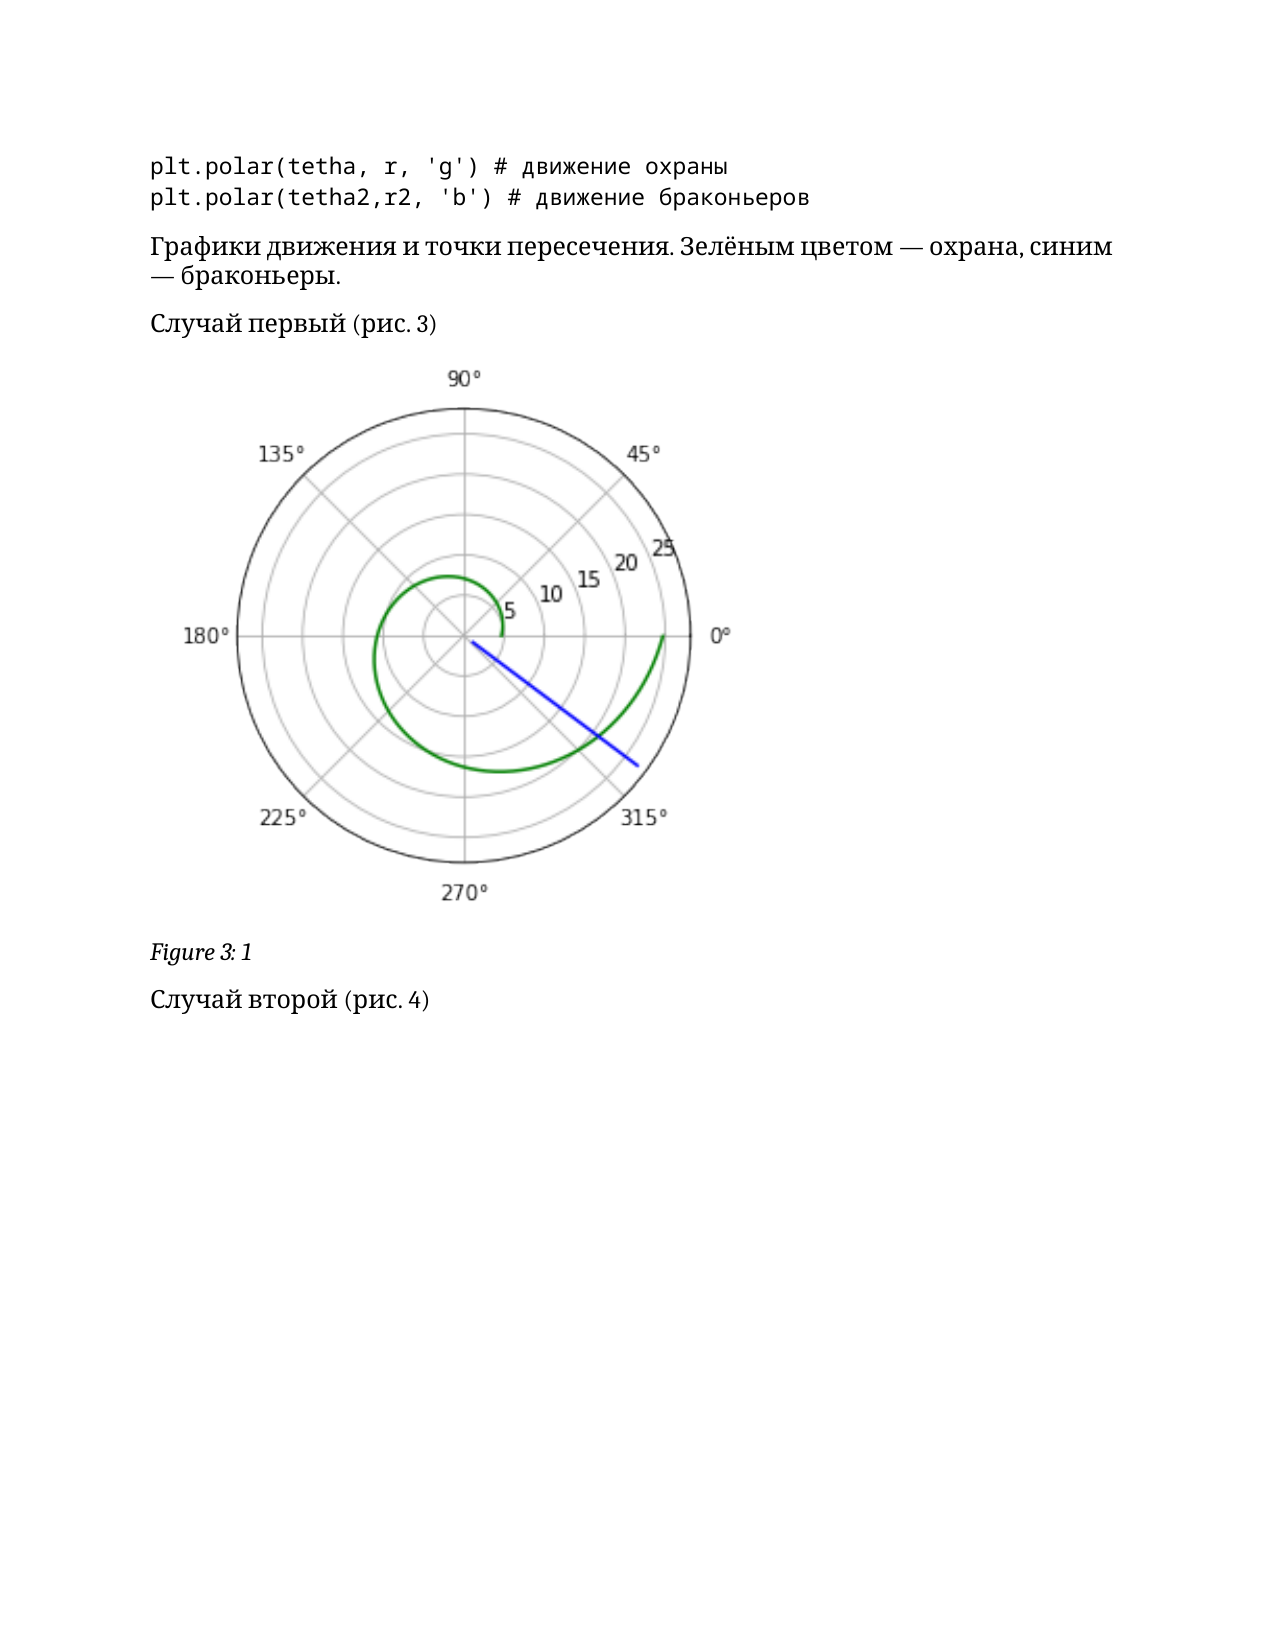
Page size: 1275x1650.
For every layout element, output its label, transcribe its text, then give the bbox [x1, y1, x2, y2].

text Случай первый (рис. 3) [150, 309, 1125, 338]
picture [168, 357, 746, 918]
text Графики движения и точки пересечения. Зелёным цветом — охрана, синим — браконьеры. [150, 233, 1125, 291]
text Случай второй (рис. 4) [150, 986, 1125, 1014]
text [150, 150, 1125, 212]
text Figure 3: 1 [150, 938, 1125, 967]
